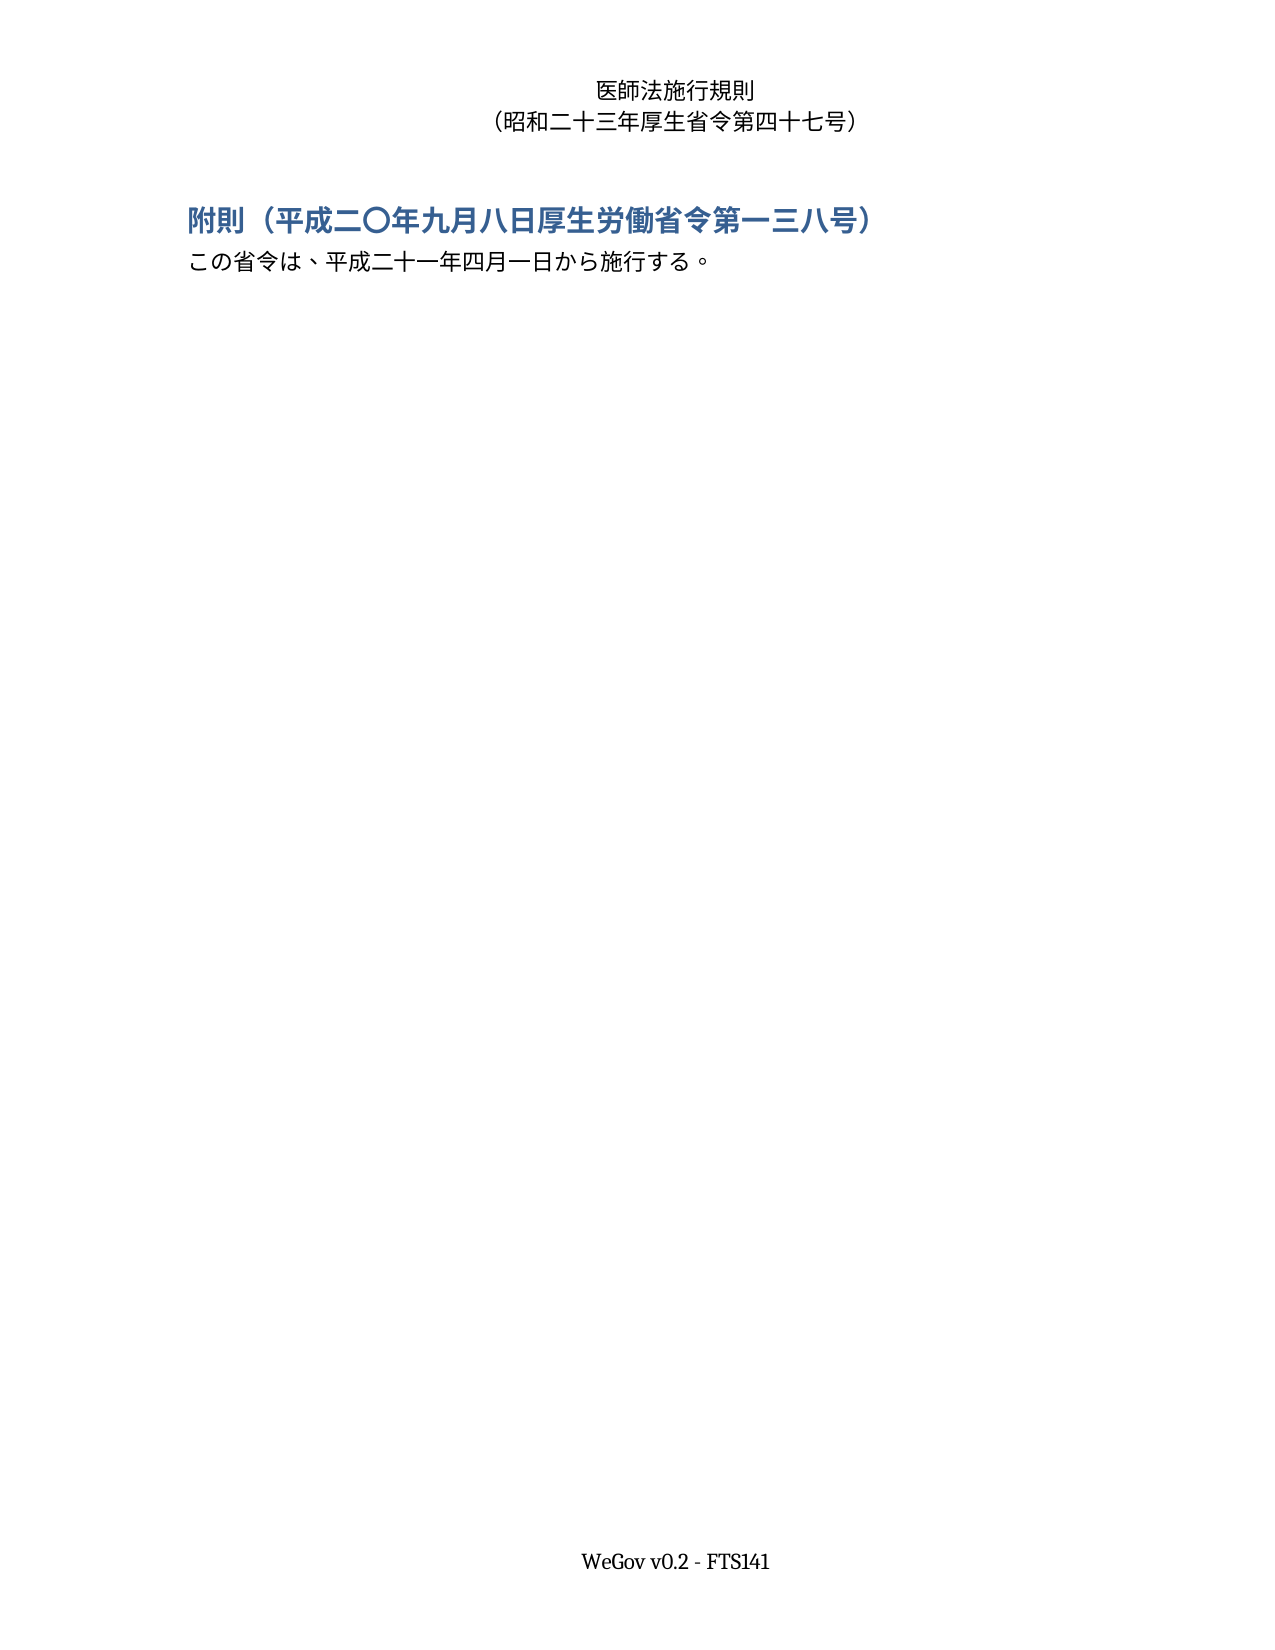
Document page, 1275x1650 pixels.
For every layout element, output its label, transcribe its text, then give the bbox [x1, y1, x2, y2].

text この省令は、平成二十一年四月一日から施行する。 [187, 246, 1087, 277]
subtitle 附則（平成二〇年九月八日厚生労働省令第一三八号） [187, 200, 1087, 240]
